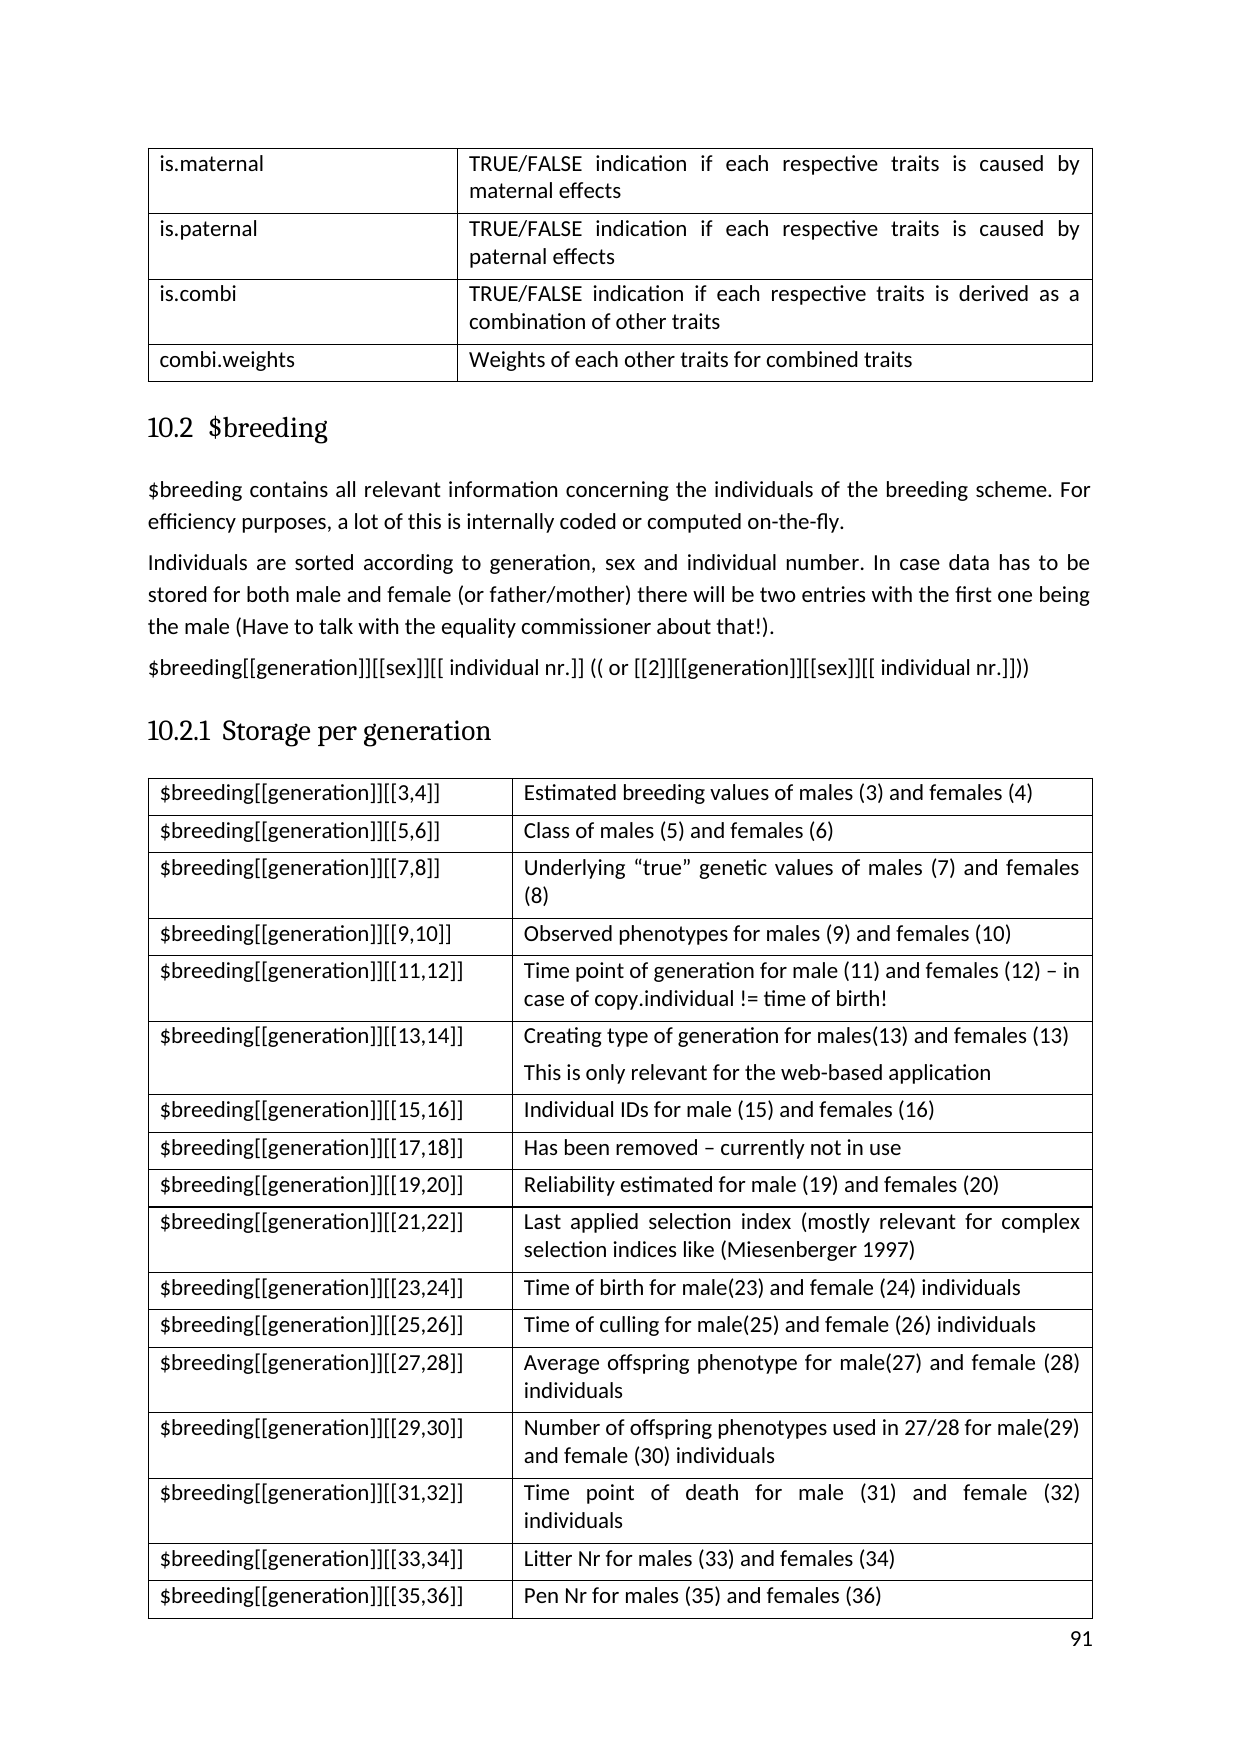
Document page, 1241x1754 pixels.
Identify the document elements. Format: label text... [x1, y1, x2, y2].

table_cell Time point of generation for male (11) and females (12) – in case of copy.individual != time of birth! [513, 956, 1092, 1021]
table_header $breeding[[generation]][[3,4]] [149, 779, 512, 815]
table_header Estimated breeding values of males (3) and females (4) [513, 779, 1092, 815]
table_cell Individual IDs for male (15) and females (16) [513, 1095, 1092, 1132]
subtitle $breeding [148, 411, 1093, 445]
table_cell Time of culling for male(25) and female (26) individuals [513, 1310, 1092, 1347]
text Individuals are sorted according to generation, sex and individual number. In case data has to be stored for both male and female (or father/mother) there will be two entries with the first one being the male (Have to talk with the equality commissioner about that!). [148, 548, 1093, 640]
table_cell $breeding[[generation]][[5,6]] [149, 816, 512, 852]
table_cell is.paternal [149, 214, 457, 278]
table_cell TRUE/FALSE indication if each respective traits is caused by paternal effects [458, 214, 1092, 278]
table_cell $breeding[[generation]][[15,16]] [149, 1095, 512, 1132]
table_cell Underlying “true” genetic values of males (7) and females (8) [513, 853, 1092, 918]
table_cell $breeding[[generation]][[11,12]] [149, 956, 512, 1021]
table_cell Litter Nr for males (33) and females (34) [513, 1544, 1092, 1580]
table_cell Weights of each other traits for combined traits [458, 345, 1092, 381]
table_cell $breeding[[generation]][[17,18]] [149, 1133, 512, 1169]
table_cell $breeding[[generation]][[9,10]] [149, 919, 512, 955]
table_cell $breeding[[generation]][[25,26]] [149, 1310, 512, 1347]
table_cell $breeding[[generation]][[35,36]] [149, 1581, 512, 1618]
table_cell $breeding[[generation]][[13,14]] [149, 1022, 512, 1094]
table_cell Time of birth for male(23) and female (24) individuals [513, 1273, 1092, 1309]
table_cell is.maternal [149, 149, 457, 213]
table_cell Pen Nr for males (35) and females (36) [513, 1581, 1092, 1618]
table_cell $breeding[[generation]][[7,8]] [149, 853, 512, 918]
table_cell Number of offspring phenotypes used in 27/28 for male(29) and female (30) individuals [513, 1413, 1092, 1477]
table_cell Observed phenotypes for males (9) and females (10) [513, 919, 1092, 955]
table_cell Time point of death for male (31) and female (32) individuals [513, 1479, 1092, 1543]
table_cell Class of males (5) and females (6) [513, 816, 1092, 852]
table_cell TRUE/FALSE indication if each respective traits is caused by maternal effects [458, 149, 1092, 213]
table_cell combi.weights [149, 345, 457, 381]
table_cell $breeding[[generation]][[27,28]] [149, 1348, 512, 1412]
table_cell Last applied selection index (mostly relevant for complex selection indices like (Miesenberger 1997) [513, 1208, 1092, 1272]
table_cell Has been removed – currently not in use [513, 1133, 1092, 1169]
text $breeding[[generation]][[sex]][[ individual nr.]] (( or [[2]][[generation]][[sex]][[ individual nr.]])) [148, 653, 1093, 681]
table_cell $breeding[[generation]][[23,24]] [149, 1273, 512, 1309]
table_cell $breeding[[generation]][[33,34]] [149, 1544, 512, 1580]
table_cell Creating type of generation for males(13) and females (13) This is only relevant for the web-based application [513, 1022, 1092, 1094]
table_cell $breeding[[generation]][[31,32]] [149, 1479, 512, 1543]
table_cell $breeding[[generation]][[19,20]] [149, 1170, 512, 1206]
table_cell is.combi [149, 280, 457, 344]
subtitle Storage per generation [148, 714, 1093, 747]
table_cell Average offspring phenotype for male(27) and female (28) individuals [513, 1348, 1092, 1412]
table_cell $breeding[[generation]][[29,30]] [149, 1413, 512, 1477]
table_cell $breeding[[generation]][[21,22]] [149, 1208, 512, 1272]
table_cell Reliability estimated for male (19) and females (20) [513, 1170, 1092, 1206]
text $breeding contains all relevant information concerning the individuals of the breeding scheme. For efficiency purposes, a lot of this is internally coded or computed on-the-fly. [148, 475, 1093, 535]
table_cell TRUE/FALSE indication if each respective traits is derived as a combination of other traits [458, 280, 1092, 344]
